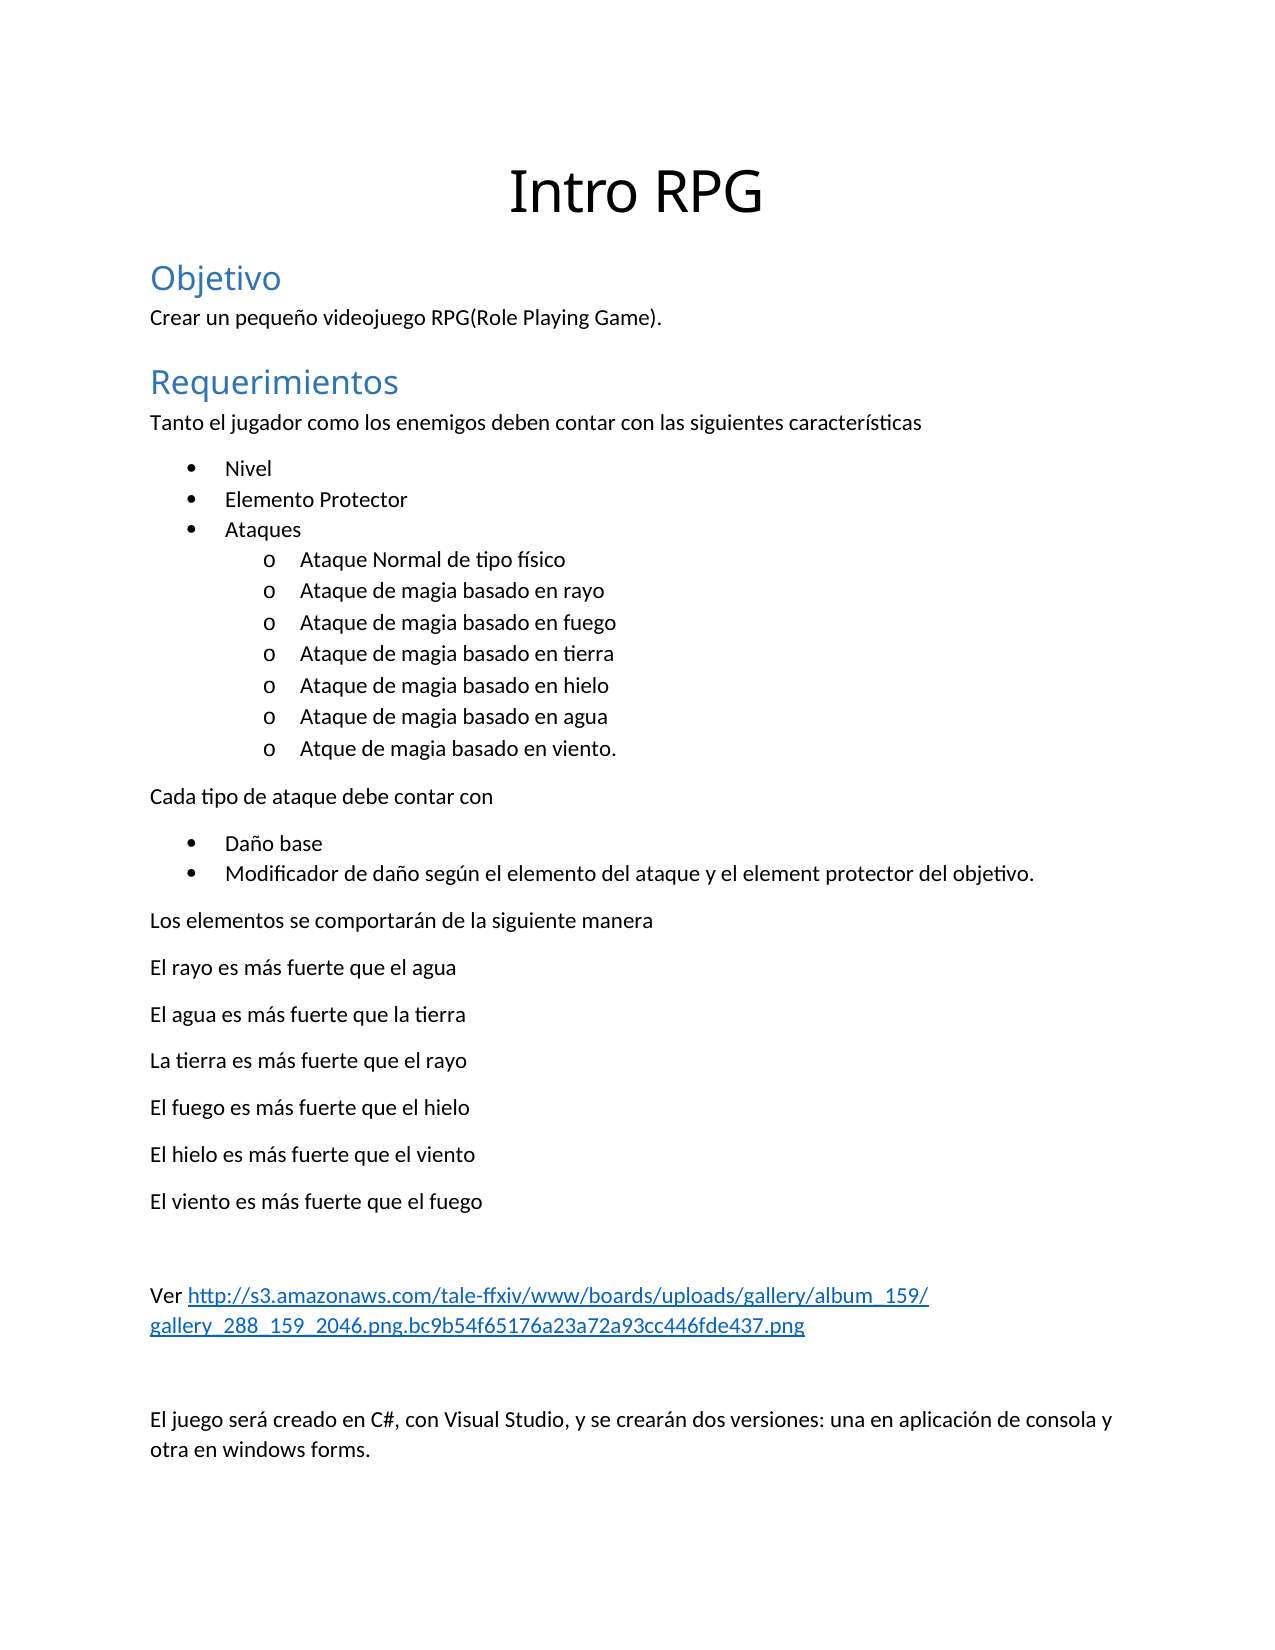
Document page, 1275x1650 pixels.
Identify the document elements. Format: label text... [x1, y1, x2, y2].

list Modificador de daño según el elemento del ataque y el element protector del objetivo. [187, 859, 1125, 887]
list Atque de magia basado en viento. [262, 734, 1125, 763]
title Intro RPG [150, 150, 1125, 229]
list Ataque de magia basado en rayo [262, 577, 1125, 606]
text Ver http://s3.amazonaws.com/tale-ffxiv/www/boards/uploads/gallery/album_159/gallery_288_159_2046.png.bc9b54f65176a23a72a93cc446fde437.png [150, 1281, 1125, 1339]
text El agua es más fuerte que la tierra [150, 1000, 1125, 1028]
text El rayo es más fuerte que el agua [150, 953, 1125, 981]
list Daño base [187, 829, 1125, 857]
text Tanto el jugador como los enemigos deben contar con las siguientes características [150, 408, 1125, 436]
list Ataque de magia basado en hielo [262, 671, 1125, 700]
list Ataques [187, 515, 1125, 543]
list Ataque de magia basado en tierra [262, 639, 1125, 669]
text Crear un pequeño videojuego RPG(Role Playing Game). [150, 303, 1125, 331]
text La tierra es más fuerte que el rayo [150, 1047, 1125, 1074]
subtitle Requerimientos [150, 359, 1125, 404]
text El hielo es más fuerte que el viento [150, 1140, 1125, 1168]
text El juego será creado en C#, con Visual Studio, y se crearán dos versiones: una en aplicación de consola y otra en windows forms. [150, 1405, 1125, 1463]
list Ataque de magia basado en fuego [262, 608, 1125, 637]
list Ataque Normal de tipo físico [262, 545, 1125, 574]
text Cada tipo de ataque debe contar con [150, 782, 1125, 810]
subtitle Objetivo [150, 254, 1125, 300]
text Los elementos se comportarán de la siguiente manera [150, 906, 1125, 934]
text El fuego es más fuerte que el hielo [150, 1093, 1125, 1121]
list Elemento Protector [187, 485, 1125, 513]
text El viento es más fuerte que el fuego [150, 1187, 1125, 1215]
list Nivel [187, 454, 1125, 482]
list Ataque de magia basado en agua [262, 702, 1125, 732]
